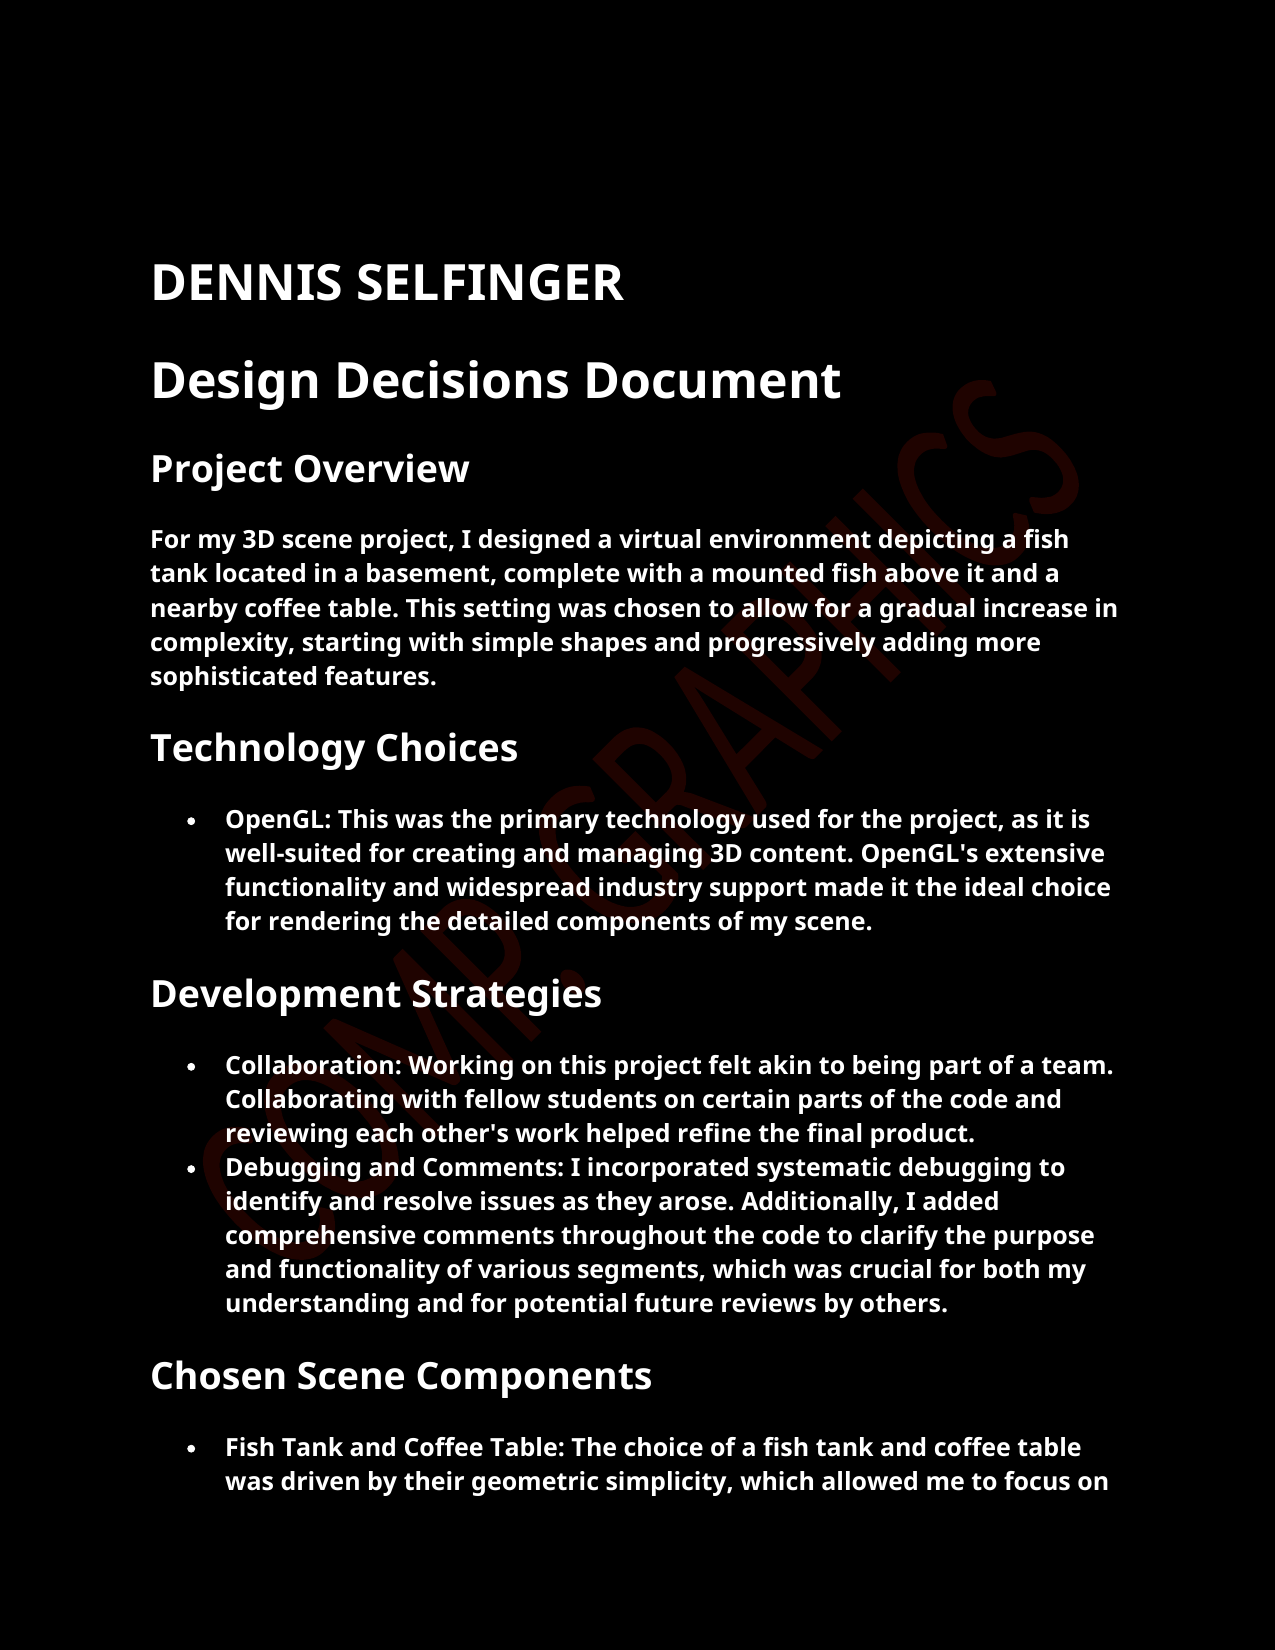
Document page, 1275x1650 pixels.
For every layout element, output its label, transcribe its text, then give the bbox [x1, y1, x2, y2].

text Project Overview [150, 442, 1125, 493]
text Technology Choices [150, 722, 1125, 773]
text DENNIS SELFINGER [150, 247, 1125, 315]
list Debugging and Comments: I incorporated systematic debugging to identify and resolve issues as they arose. Additionally, I added comprehensive comments throughout the code to clarify the purpose and functionality of various segments, which was crucial for both my understanding and for potential future reviews by others. [187, 1149, 1125, 1320]
text For my 3D scene project, I designed a virtual environment depicting a fish tank located in a basement, complete with a mounted fish above it and a nearby coffee table. This setting was chosen to allow for a gradual increase in complexity, starting with simple shapes and progressively adding more sophisticated features. [150, 522, 1125, 692]
text Chosen Scene Components [150, 1349, 1125, 1400]
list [187, 1429, 1125, 1497]
text Design Decisions Document [150, 344, 1125, 413]
text Development Strategies [150, 967, 1125, 1018]
list Collaboration: Working on this project felt akin to being part of a team. Collaborating with fellow students on certain parts of the code and reviewing each other's work helped refine the final product. [187, 1047, 1125, 1149]
list OpenGL: This was the primary technology used for the project, as it is well-suited for creating and managing 3D content. OpenGL's extensive functionality and widespread industry support made it the ideal choice for rendering the detailed components of my scene. [187, 802, 1125, 938]
